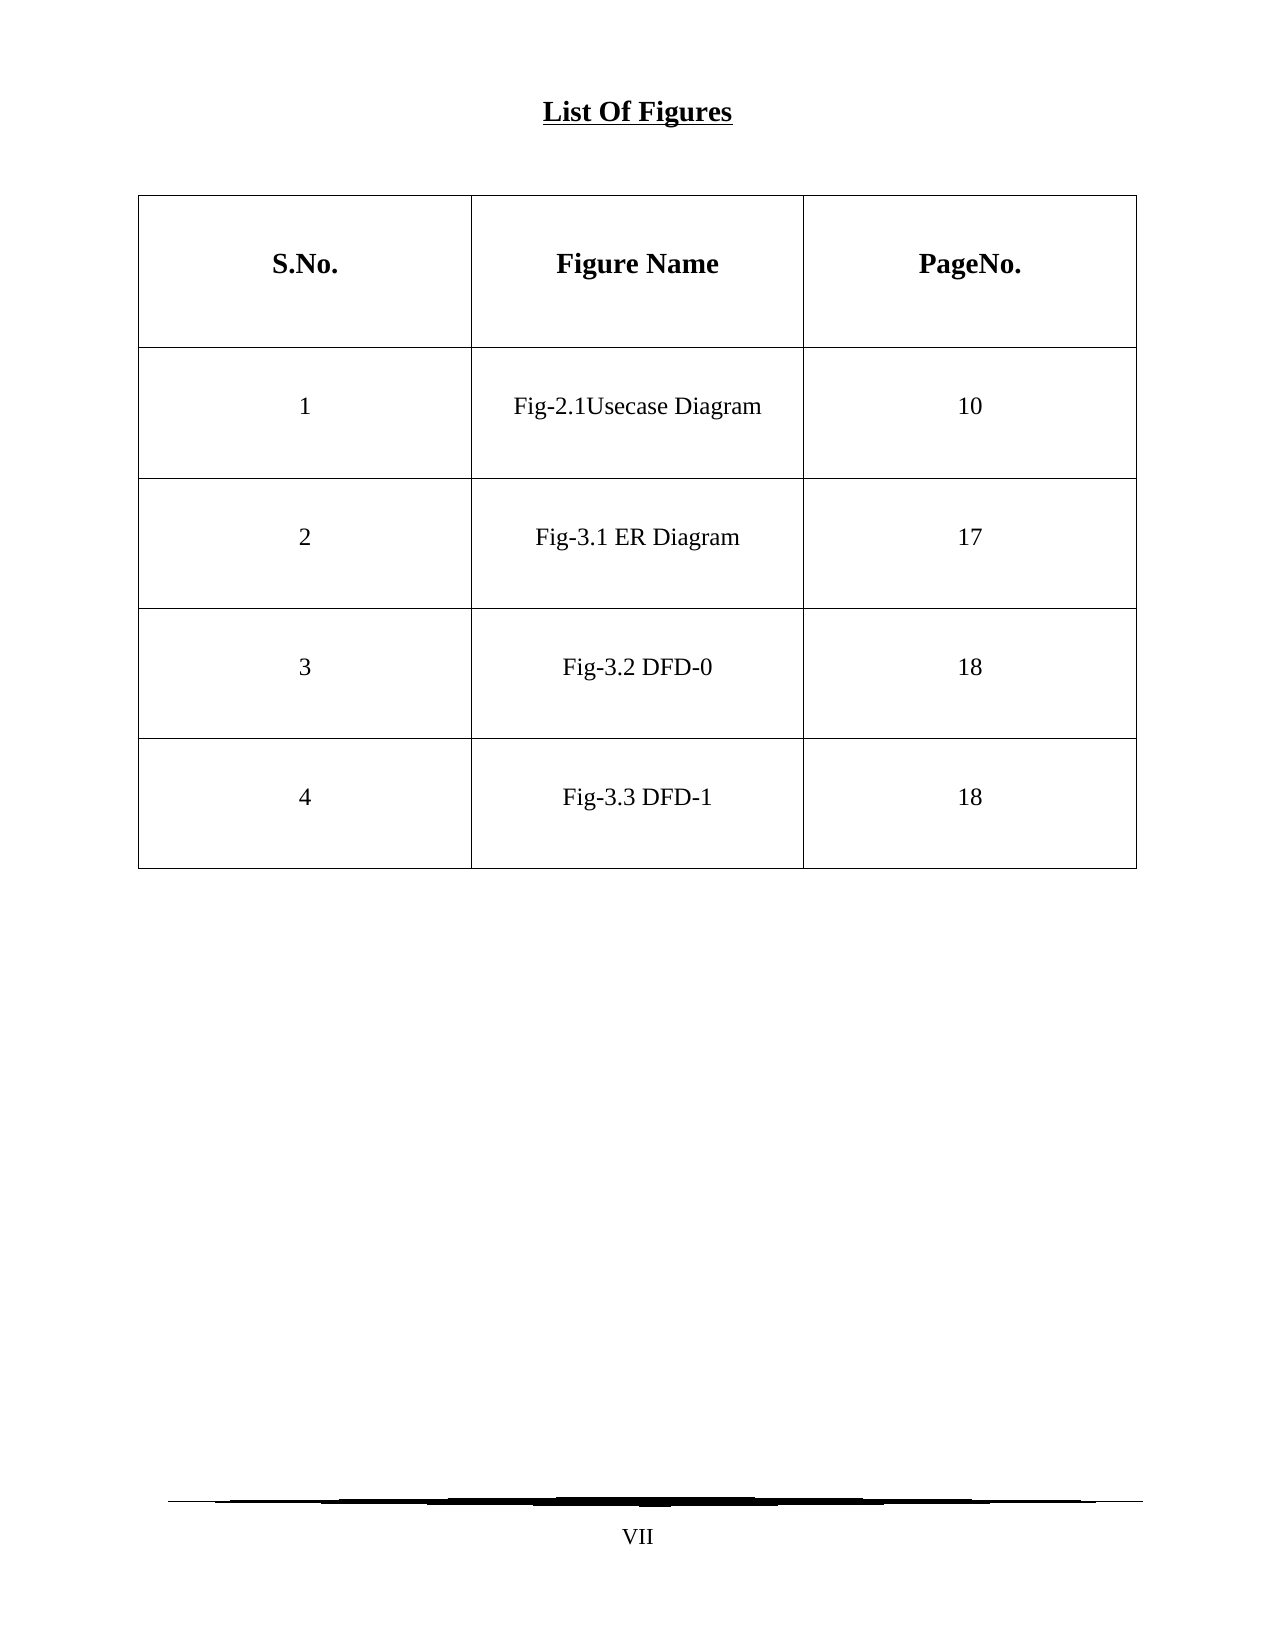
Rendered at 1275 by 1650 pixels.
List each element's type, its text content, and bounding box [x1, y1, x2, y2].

table_cell 17 [804, 479, 1136, 608]
table_cell 1 [139, 348, 471, 477]
table_cell Fig-3.3 DFD-1 [472, 739, 803, 868]
table_cell Fig-2.1Usecase Diagram [472, 348, 803, 477]
table_header PageNo. [804, 196, 1136, 347]
table_cell Fig-3.2 DFD-0 [472, 609, 803, 738]
table_cell 18 [804, 609, 1136, 738]
table_cell Fig-3.1 ER Diagram [472, 479, 803, 608]
table_cell 2 [139, 479, 471, 608]
text List Of Figures [150, 94, 1125, 128]
table_cell 3 [139, 609, 471, 738]
table_header Figure Name [472, 196, 803, 347]
table_cell 4 [139, 739, 471, 868]
table_cell 10 [804, 348, 1136, 477]
table_header S.No. [139, 196, 471, 347]
table_cell 18 [804, 739, 1136, 868]
